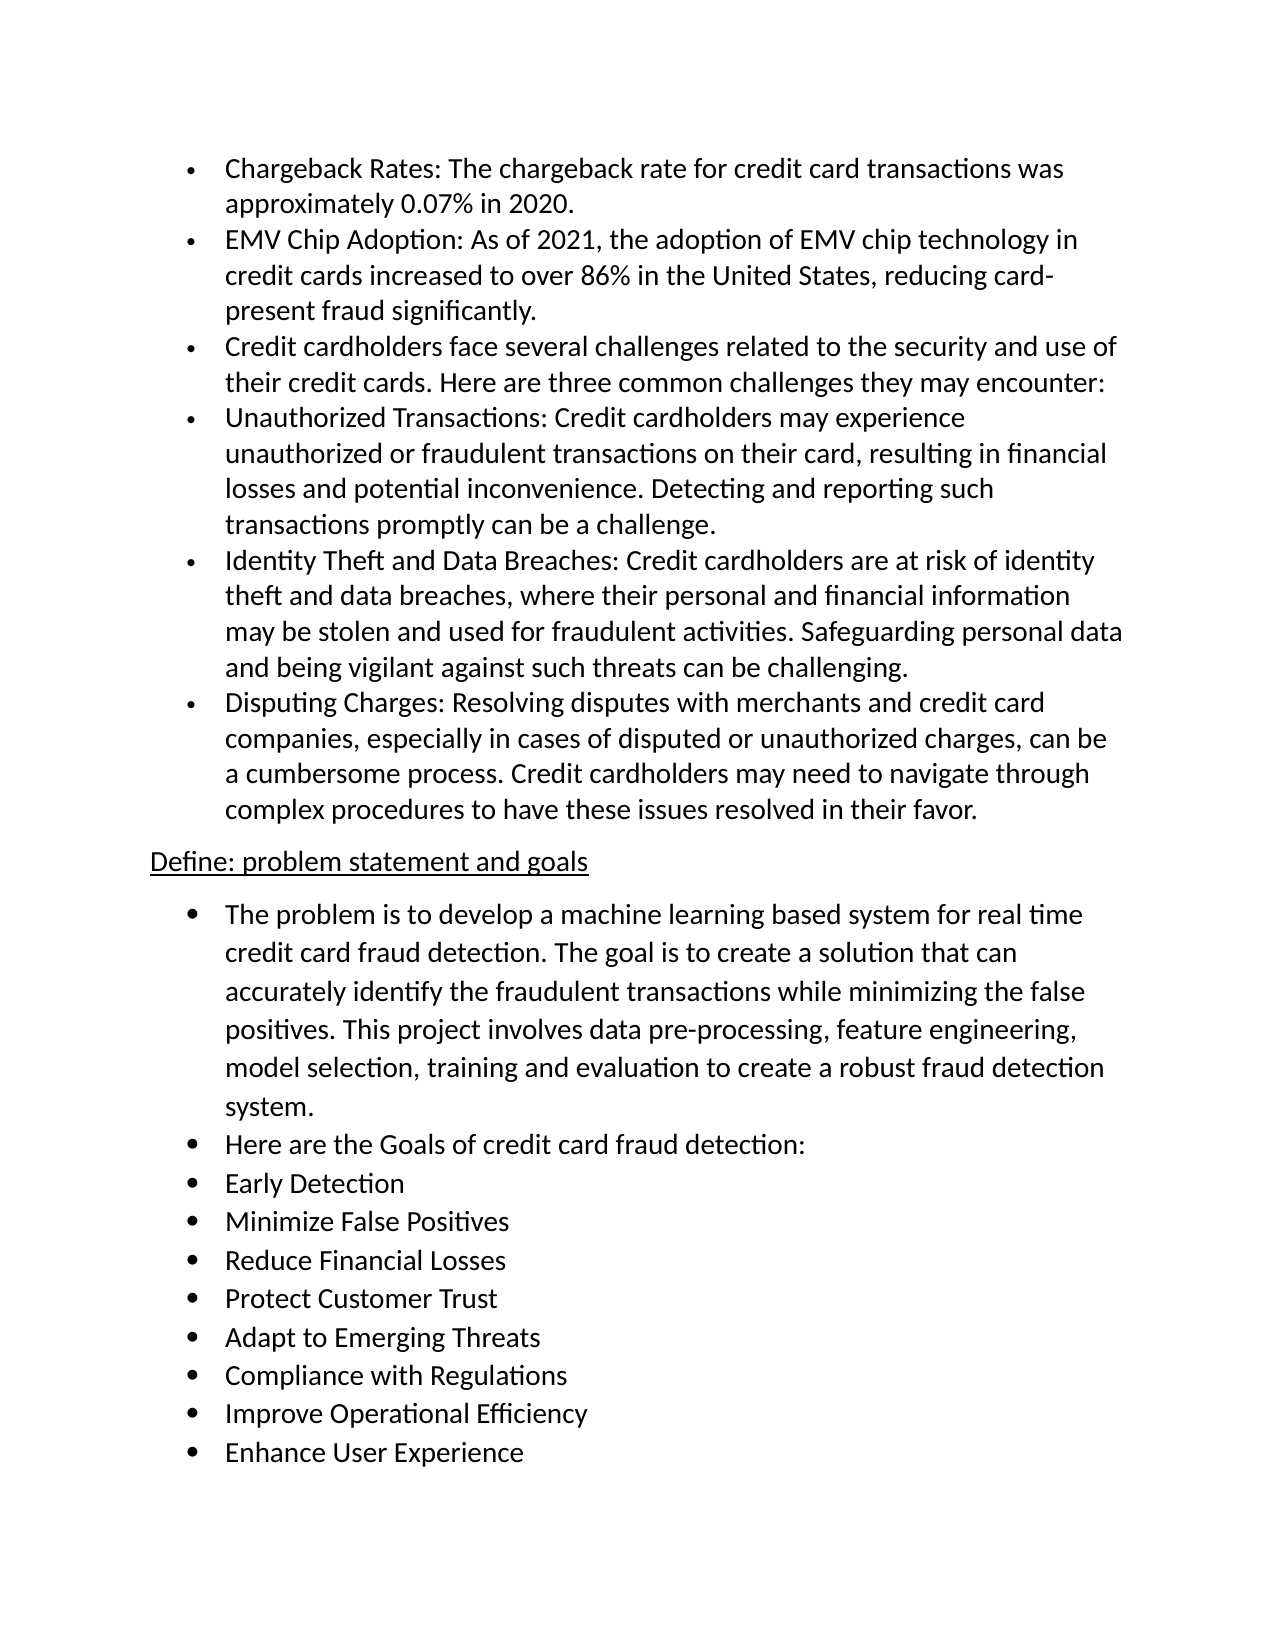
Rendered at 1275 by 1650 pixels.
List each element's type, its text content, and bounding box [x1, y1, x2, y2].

list Minimize False Positives [187, 1203, 1125, 1239]
list Disputing Charges: Resolving disputes with merchants and credit card companies, especially in cases of disputed or unauthorized charges, can be a cumbersome process. Credit cardholders may need to navigate through complex procedures to have these issues resolved in their favor. [187, 684, 1125, 827]
list Adapt to Emerging Threats [187, 1319, 1125, 1354]
list Here are the Goals of credit card fraud detection: [187, 1126, 1125, 1162]
list Enhance User Experience [187, 1434, 1125, 1469]
list Protect Customer Trust [187, 1280, 1125, 1316]
list Credit cardholders face several challenges related to the security and use of their credit cards. Here are three common challenges they may encounter: [187, 328, 1125, 399]
list Unauthorized Transactions: Credit cardholders may experience unauthorized or fraudulent transactions on their card, resulting in financial losses and potential inconvenience. Detecting and reporting such transactions promptly can be a challenge. [187, 399, 1125, 542]
list Early Detection [187, 1165, 1125, 1201]
text Define: problem statement and goals [150, 843, 1125, 879]
list The problem is to develop a machine learning based system for real time credit card fraud detection. The goal is to create a solution that can accurately identify the fraudulent transactions while minimizing the false positives. This project involves data pre-processing, feature engineering, model selection, training and evaluation to create a robust fraud detection system. [187, 896, 1125, 1124]
list Improve Operational Efficiency [187, 1396, 1125, 1431]
list Reduce Financial Losses [187, 1242, 1125, 1277]
list Identity Theft and Data Breaches: Credit cardholders are at risk of identity theft and data breaches, where their personal and financial information may be stolen and used for fraudulent activities. Safeguarding personal data and being vigilant against such threats can be challenging. [187, 542, 1125, 684]
list Chargeback Rates: The chargeback rate for credit card transactions was approximately 0.07% in 2020. [187, 150, 1125, 221]
list Compliance with Regulations [187, 1357, 1125, 1393]
list EMV Chip Adoption: As of 2021, the adoption of EMV chip technology in credit cards increased to over 86% in the United States, reducing card-present fraud significantly. [187, 221, 1125, 328]
